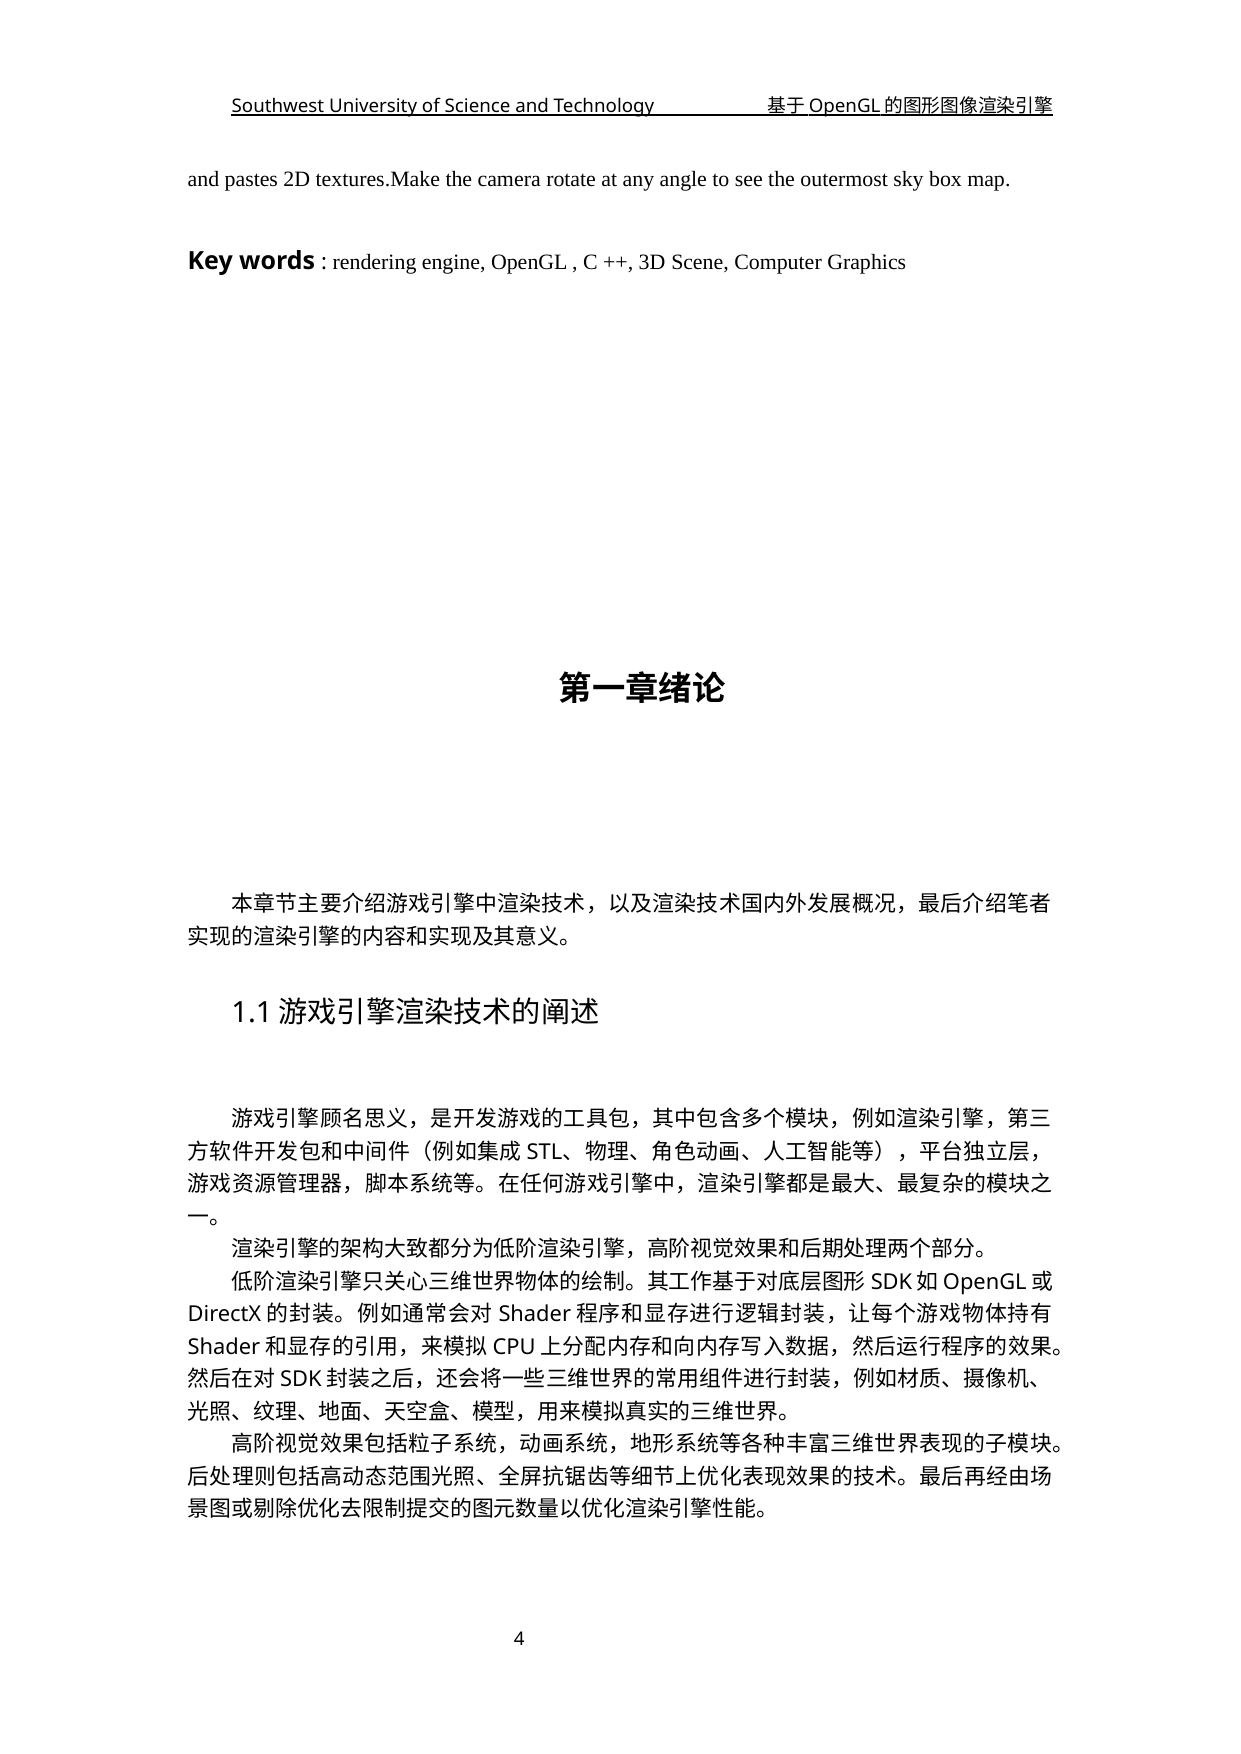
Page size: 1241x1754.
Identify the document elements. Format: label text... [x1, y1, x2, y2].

text 本章节主要介绍游戏引擎中渲染技术，以及渲染技术国内外发展概况，最后介绍笔者实现的渲染引擎的内容和实现及其意义。 [187, 886, 1053, 951]
text Key words : rendering engine, OpenGL , C ++, 3D Scene, Computer Graphics [187, 227, 1053, 292]
subtitle 1.1游戏引擎渲染技术的阐述 [187, 978, 1053, 1043]
text 高阶视觉效果包括粒子系统，动画系统，地形系统等各种丰富三维世界表现的子模块。后处理则包括高动态范围光照、全屏抗锯齿等细节上优化表现效果的技术。最后再经由场景图或剔除优化去限制提交的图元数量以优化渲染引擎性能。 [187, 1426, 1053, 1523]
text 渲染引擎的架构大致都分为低阶渲染引擎，高阶视觉效果和后期处理两个部分。 [187, 1231, 1053, 1263]
text 游戏引擎顾名思义，是开发游戏的工具包，其中包含多个模块，例如渲染引擎，第三方软件开发包和中间件（例如集成STL、物理、角色动画、人工智能等），平台独立层，游戏资源管理器，脚本系统等。在任何游戏引擎中，渲染引擎都是最大、最复杂的模块之一。 [187, 1101, 1053, 1231]
text 低阶渲染引擎只关心三维世界物体的绘制。其工作基于对底层图形SDK如OpenGL或DirectX的封装。例如通常会对Shader程序和显存进行逻辑封装，让每个游戏物体持有Shader和显存的引用，来模拟CPU上分配内存和向内存写入数据，然后运行程序的效果。然后在对SDK封装之后，还会将一些三维世界的常用组件进行封装，例如材质、摄像机、光照、纹理、地面、天空盒、模型，用来模拟真实的三维世界。 [187, 1263, 1053, 1426]
subtitle 第一章绪论 [187, 654, 1053, 719]
